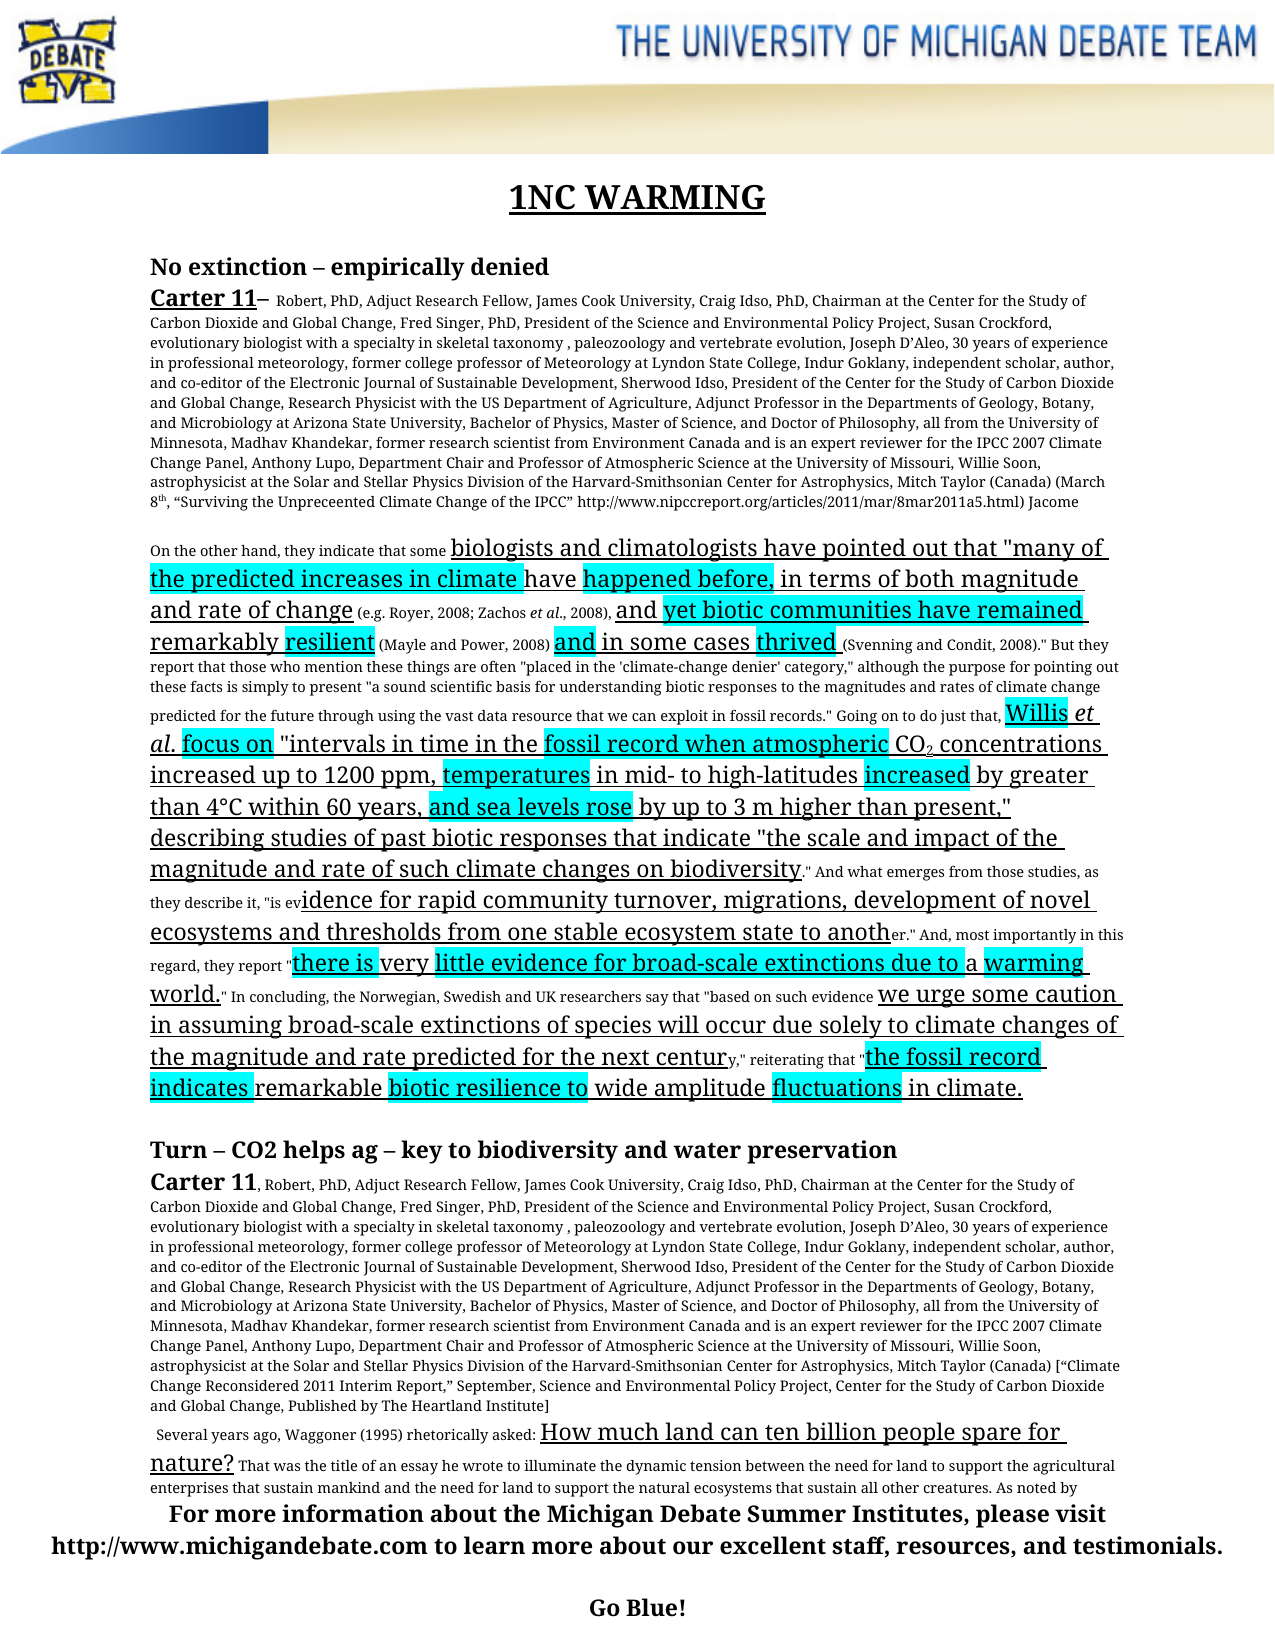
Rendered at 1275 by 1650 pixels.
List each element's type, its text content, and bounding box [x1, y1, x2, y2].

text Carter 11– Robert, PhD, Adjuct Research Fellow, James Cook University, Craig Idso, PhD, Chairman at the Center for the Study of Carbon Dioxide and Global Change, Fred Singer, PhD, President of the Science and Environmental Policy Project, Susan Crockford, evolutionary biologist with a specialty in skeletal taxonomy , paleozoology and vertebrate evolution, Joseph D’Aleo, 30 years of experience in professional meteorology, former college professor of Meteorology at Lyndon State College, Indur Goklany, independent scholar, author, and co-editor of the Electronic Journal of Sustainable Development, Sherwood Idso, President of the Center for the Study of Carbon Dioxide and Global Change, Research Physicist with the US Department of Agriculture, Adjunct Professor in the Departments of Geology, Botany, and Microbiology at Arizona State University, Bachelor of Physics, Master of Science, and Doctor of Philosophy, all from the University of Minnesota, Madhav Khandekar, former research scientist from Environment Canada and is an expert reviewer for the IPCC 2007 Climate Change Panel, Anthony Lupo, Department Chair and Professor of Atmospheric Science at the University of Missouri, Willie Soon, astrophysicist at the Solar and Stellar Physics Division of the Harvard-Smithsonian Center for Astrophysics, Mitch Taylor (Canada) (March 8th, “Surviving the Unpreceented Climate Change of the IPCC” http://www.nipccreport.org/articles/2011/mar/8mar2011a5.html) Jacome [150, 282, 1125, 512]
text On the other hand, they indicate that some biologists and climatologists have pointed out that "many of the predicted increases in climate have happened before, in terms of both magnitude and rate of change (e.g. Royer, 2008; Zachos et al., 2008), and yet biotic communities have remained remarkably resilient (Mayle and Power, 2008) and in some cases thrived (Svenning and Condit, 2008)." But they report that those who mention these things are often "placed in the 'climate-change denier' category," although the purpose for pointing out these facts is simply to present "a sound scientific basis for understanding biotic responses to the magnitudes and rates of climate change predicted for the future through using the vast data resource that we can exploit in fossil records." Going on to do just that, Willis et al. focus on "intervals in time in the fossil record when atmospheric CO2 concentrations increased up to 1200 ppm, temperatures in mid- to high-latitudes increased by greater than 4°C within 60 years, and sea levels rose by up to 3 m higher than present," describing studies of past biotic responses that indicate "the scale and impact of the magnitude and rate of such climate changes on biodiversity." And what emerges from those studies, as they describe it, "is evidence for rapid community turnover, migrations, development of novel ecosystems and thresholds from one stable ecosystem state to another." And, most importantly in this regard, they report "there is very little evidence for broad-scale extinctions due to a warming world." In concluding, the Norwegian, Swedish and UK researchers say that "based on such evidence we urge some caution in assuming broad-scale extinctions of species will occur due solely to climate changes of the magnitude and rate predicted for the next century," reiterating that "the fossil record indicates remarkable biotic resilience to wide amplitude fluctuations in climate. [150, 532, 1125, 1103]
subtitle No extinction – empirically denied [150, 251, 1125, 282]
picture [0, 0, 1275, 154]
subtitle 1nc warming [150, 174, 1125, 219]
text Carter 11, Robert, PhD, Adjuct Research Fellow, James Cook University, Craig Idso, PhD, Chairman at the Center for the Study of Carbon Dioxide and Global Change, Fred Singer, PhD, President of the Science and Environmental Policy Project, Susan Crockford, evolutionary biologist with a specialty in skeletal taxonomy , paleozoology and vertebrate evolution, Joseph D’Aleo, 30 years of experience in professional meteorology, former college professor of Meteorology at Lyndon State College, Indur Goklany, independent scholar, author, and co-editor of the Electronic Journal of Sustainable Development, Sherwood Idso, President of the Center for the Study of Carbon Dioxide and Global Change, Research Physicist with the US Department of Agriculture, Adjunct Professor in the Departments of Geology, Botany, and Microbiology at Arizona State University, Bachelor of Physics, Master of Science, and Doctor of Philosophy, all from the University of Minnesota, Madhav Khandekar, former research scientist from Environment Canada and is an expert reviewer for the IPCC 2007 Climate Change Panel, Anthony Lupo, Department Chair and Professor of Atmospheric Science at the University of Missouri, Willie Soon, astrophysicist at the Solar and Stellar Physics Division of the Harvard-Smithsonian Center for Astrophysics, Mitch Taylor (Canada) [“Climate Change Reconsidered 2011 Interim Report,” September, Science and Environmental Policy Project, Center for the Study of Carbon Dioxide and Global Change, Published by The Heartland Institute] [150, 1166, 1125, 1416]
subtitle Turn – CO2 helps ag – key to biodiversity and water preservation [150, 1134, 1125, 1166]
